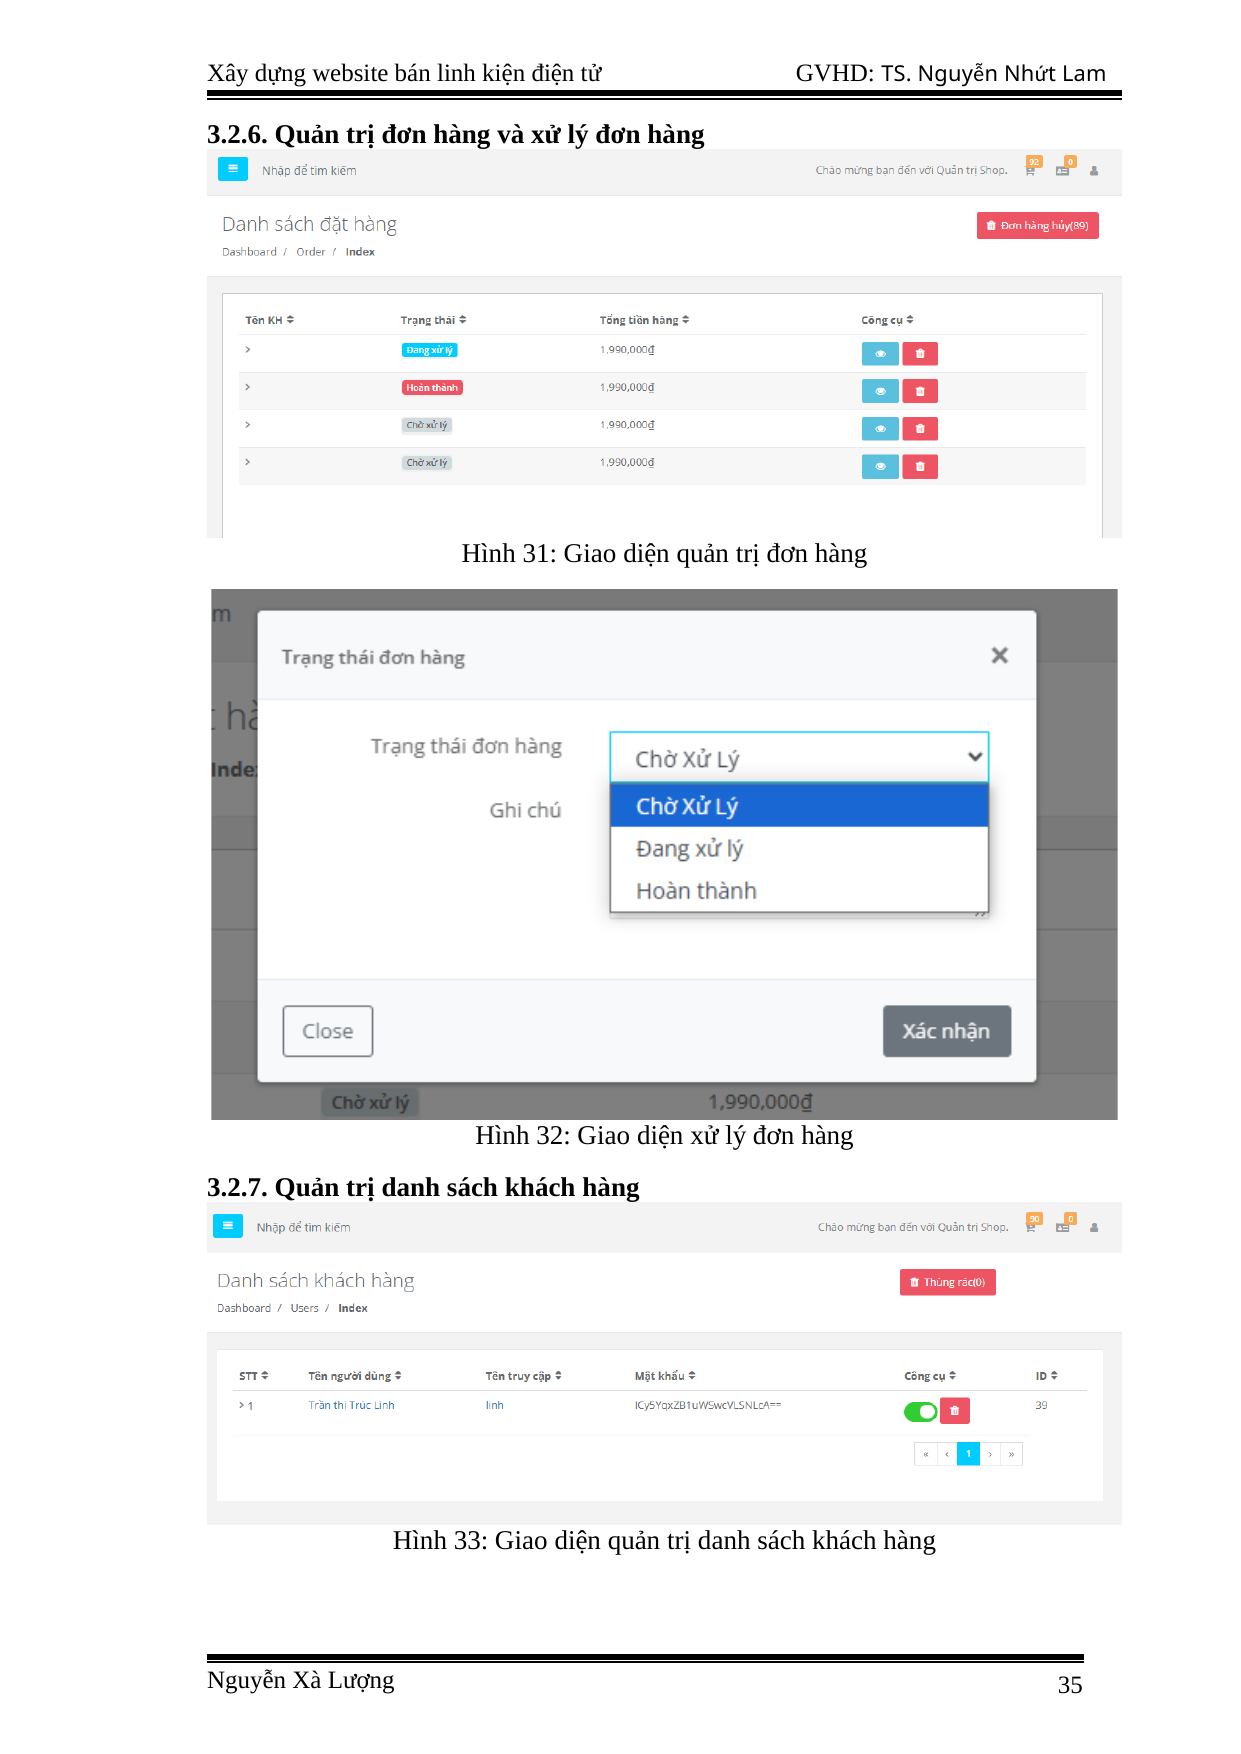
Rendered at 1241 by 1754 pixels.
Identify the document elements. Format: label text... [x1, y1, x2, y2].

subtitle 3.2.6. Quản trị đơn hàng và xử lý đơn hàng [207, 118, 1122, 149]
subtitle 3.2.7. Quản trị danh sách khách hàng [207, 1171, 1122, 1202]
picture [206, 1202, 1123, 1525]
picture [211, 589, 1118, 1120]
text Hình 33: Giao diện quản trị danh sách khách hàng [207, 1525, 1122, 1556]
text Hình 31: Giao diện quản trị đơn hàng [207, 538, 1122, 568]
picture [206, 149, 1123, 538]
